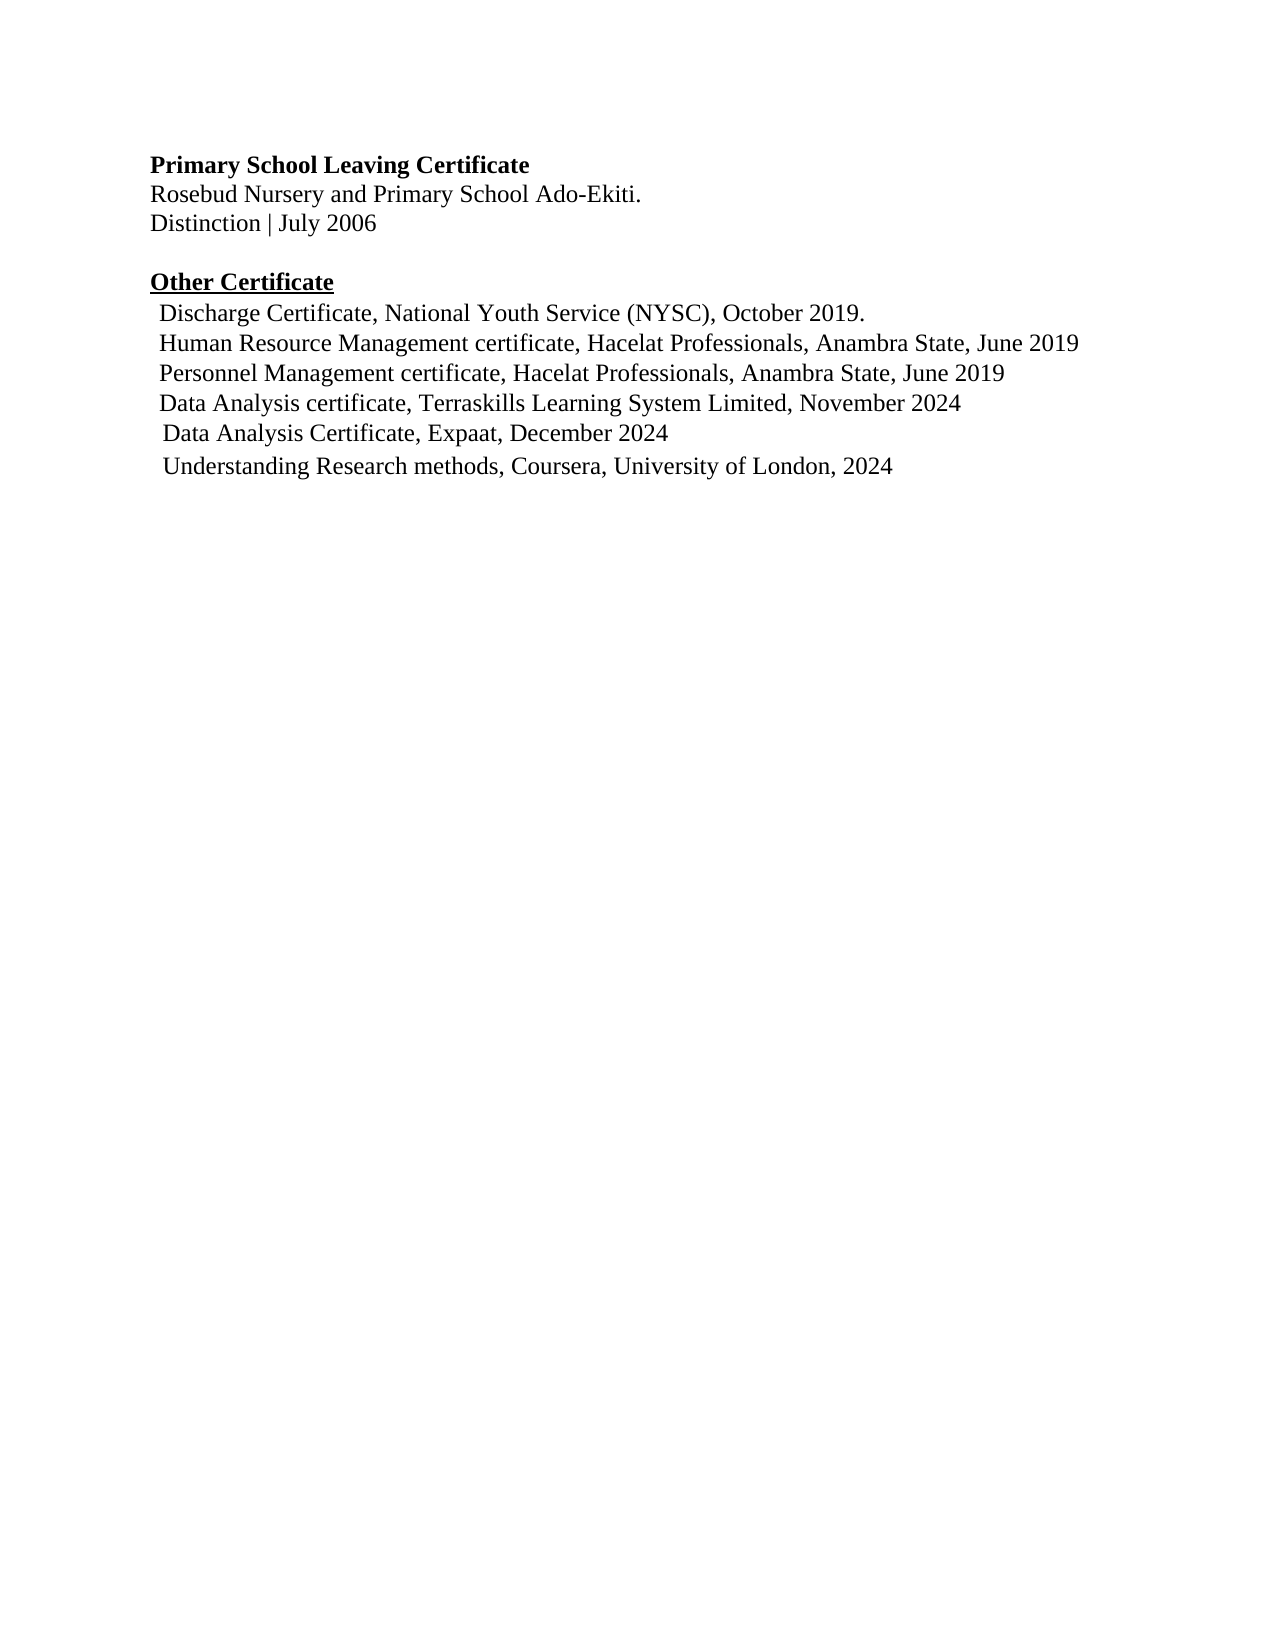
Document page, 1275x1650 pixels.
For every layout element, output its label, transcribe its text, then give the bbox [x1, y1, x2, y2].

text Data Analysis Certificate, Expaat, December 2024 [150, 418, 1125, 447]
subtitle Primary School Leaving Certificate [150, 150, 1127, 179]
subtitle Data Analysis certificate, Terraskills Learning System Limited, November 2024 [159, 388, 1127, 417]
subtitle Discharge Certificate, National Youth Service (NYSC), October 2019. [159, 298, 1127, 327]
subtitle Rosebud Nursery and Primary School Ado-Ekiti. [150, 179, 1127, 208]
subtitle Distinction | July 2006 [150, 208, 1127, 237]
subtitle Personnel Management certificate, Hacelat Professionals, Anambra State, June 2019 [159, 358, 1127, 387]
text Other Certificate [150, 267, 1127, 296]
subtitle Human Resource Management certificate, Hacelat Professionals, Anambra State, June 2019 [159, 328, 1127, 357]
text Understanding Research methods, Coursera, University of London, 2024 [150, 451, 1125, 480]
